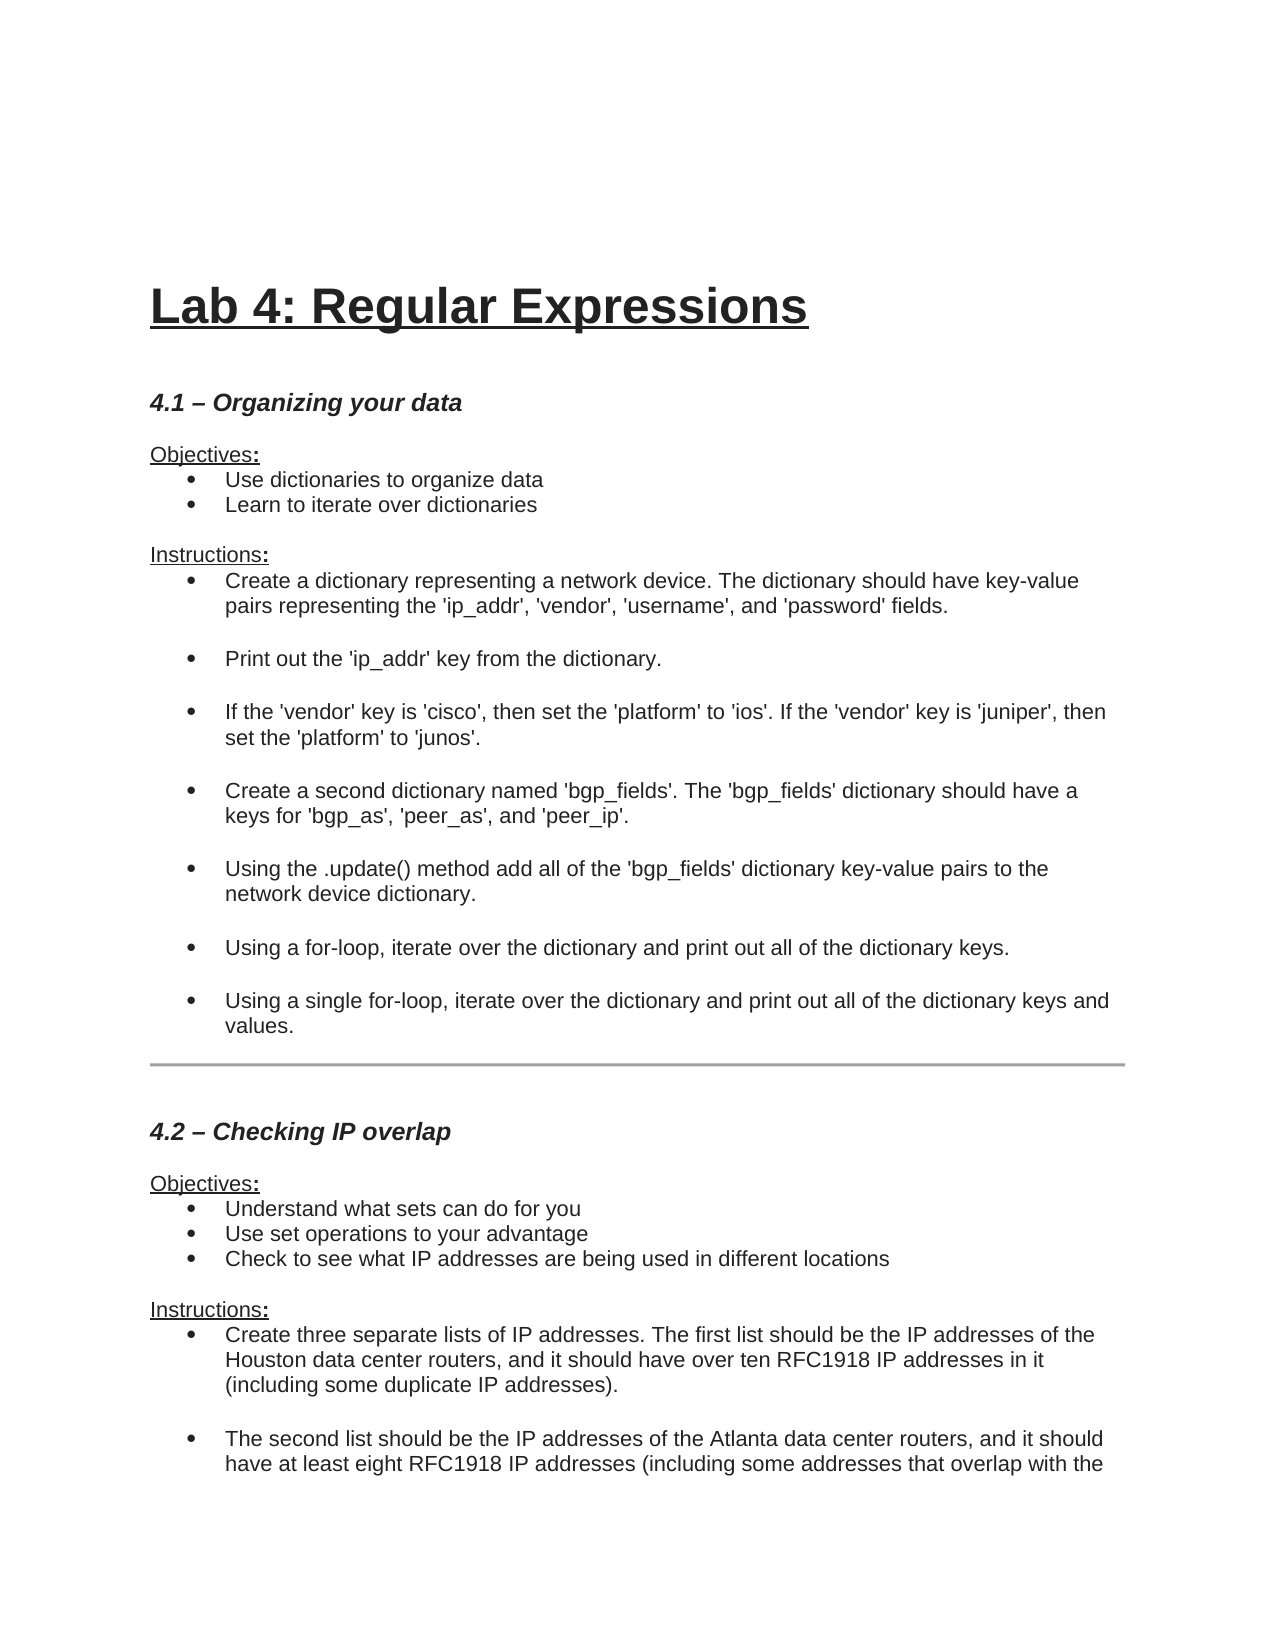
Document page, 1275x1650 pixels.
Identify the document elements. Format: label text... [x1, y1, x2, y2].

list Create a second dictionary named 'bgp_fields'. The 'bgp_fields' dictionary should have a keys for 'bgp_as', 'peer_as', and 'peer_ip'. [187, 778, 1125, 856]
list Use dictionaries to organize data [187, 467, 1125, 492]
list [187, 1425, 1125, 1476]
text Objectives: [150, 1171, 1125, 1196]
list Using the .update() method add all of the 'bgp_fields' dictionary key-value pairs to the network device dictionary. [187, 856, 1125, 934]
list Create a dictionary representing a network device. The dictionary should have key-value pairs representing the 'ip_addr', 'vendor', 'username', and 'password' fields. [187, 567, 1125, 646]
text 4.1 – Organizing your data [150, 359, 1125, 416]
text 4.2 – Checking IP overlap [150, 1067, 1125, 1145]
list Create three separate lists of IP addresses. The first list should be the IP addresses of the Houston data center routers, and it should have over ten RFC1918 IP addresses in it (including some duplicate IP addresses). [187, 1322, 1125, 1425]
list Understand what sets can do for you [187, 1196, 1125, 1221]
list If the 'vendor' key is 'cisco', then set the 'platform' to 'ios'. If the 'vendor' key is 'juniper', then set the 'platform' to 'junos'. [187, 699, 1125, 778]
list Using a for-loop, iterate over the dictionary and print out all of the dictionary keys. [187, 934, 1125, 988]
list Using a single for-loop, iterate over the dictionary and print out all of the dictionary keys and values. [187, 988, 1125, 1038]
list Print out the 'ip_addr' key from the dictionary. [187, 646, 1125, 699]
text Objectives: [150, 441, 1125, 467]
list Check to see what IP addresses are being used in different locations [187, 1246, 1125, 1271]
text Instructions: [150, 542, 1125, 567]
text Lab 4: Regular Expressions [150, 276, 1125, 333]
text Instructions: [150, 1297, 1125, 1322]
list Use set operations to your advantage [187, 1221, 1125, 1246]
list Learn to iterate over dictionaries [187, 492, 1125, 517]
